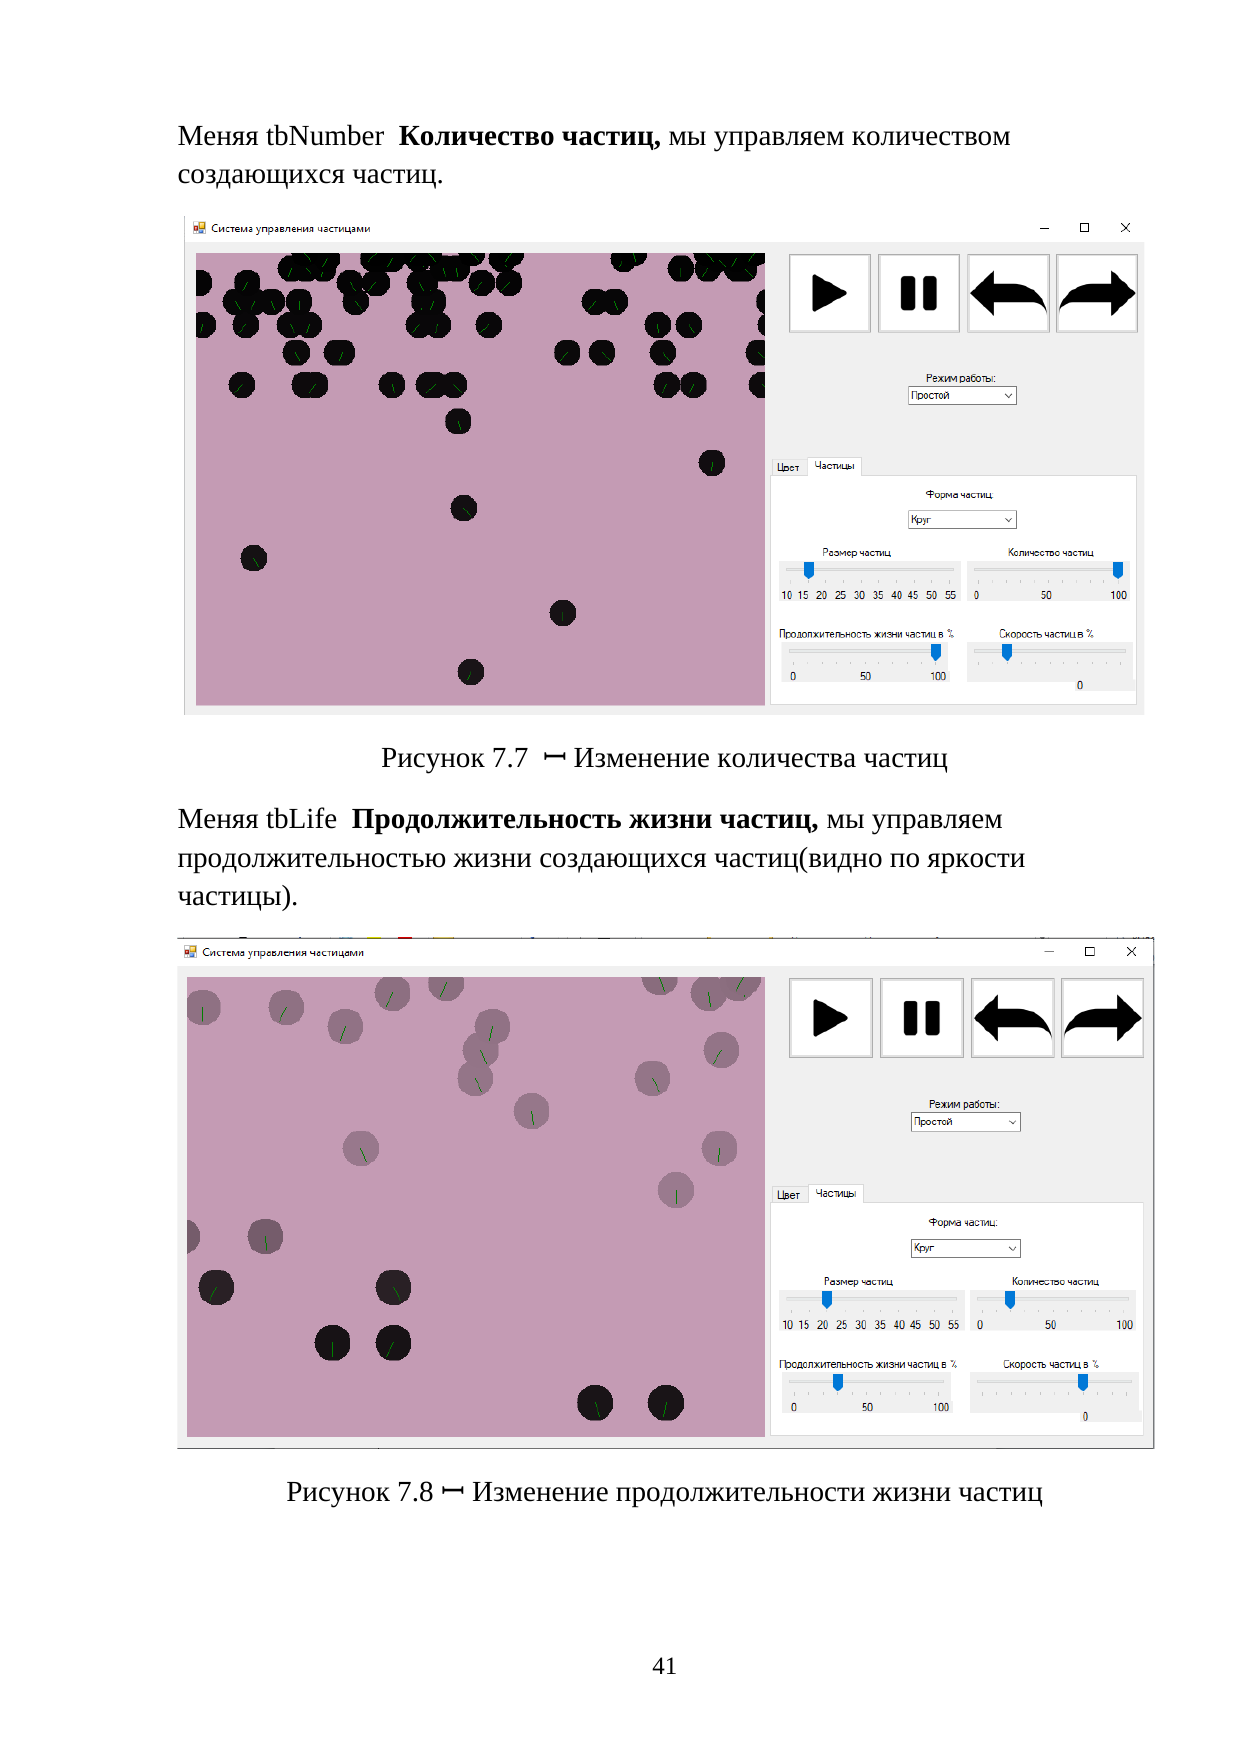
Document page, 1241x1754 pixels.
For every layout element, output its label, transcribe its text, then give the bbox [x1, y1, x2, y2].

text Рисунок 7.8 ꟷ Изменение продолжительности жизни частиц [177, 1473, 1152, 1509]
picture [177, 937, 1155, 1449]
text Меняя tbNumber Количество частиц, мы управляем количеством создающихся частиц. [177, 118, 1152, 190]
text Рисунок 7.7 ꟷ Изменение количества частиц [177, 739, 1152, 775]
picture [184, 216, 1145, 715]
text Меняя tbLife Продолжительность жизни частиц, мы управляем продолжительностью жизни создающихся частиц(видно по яркости частицы). [177, 801, 1152, 912]
